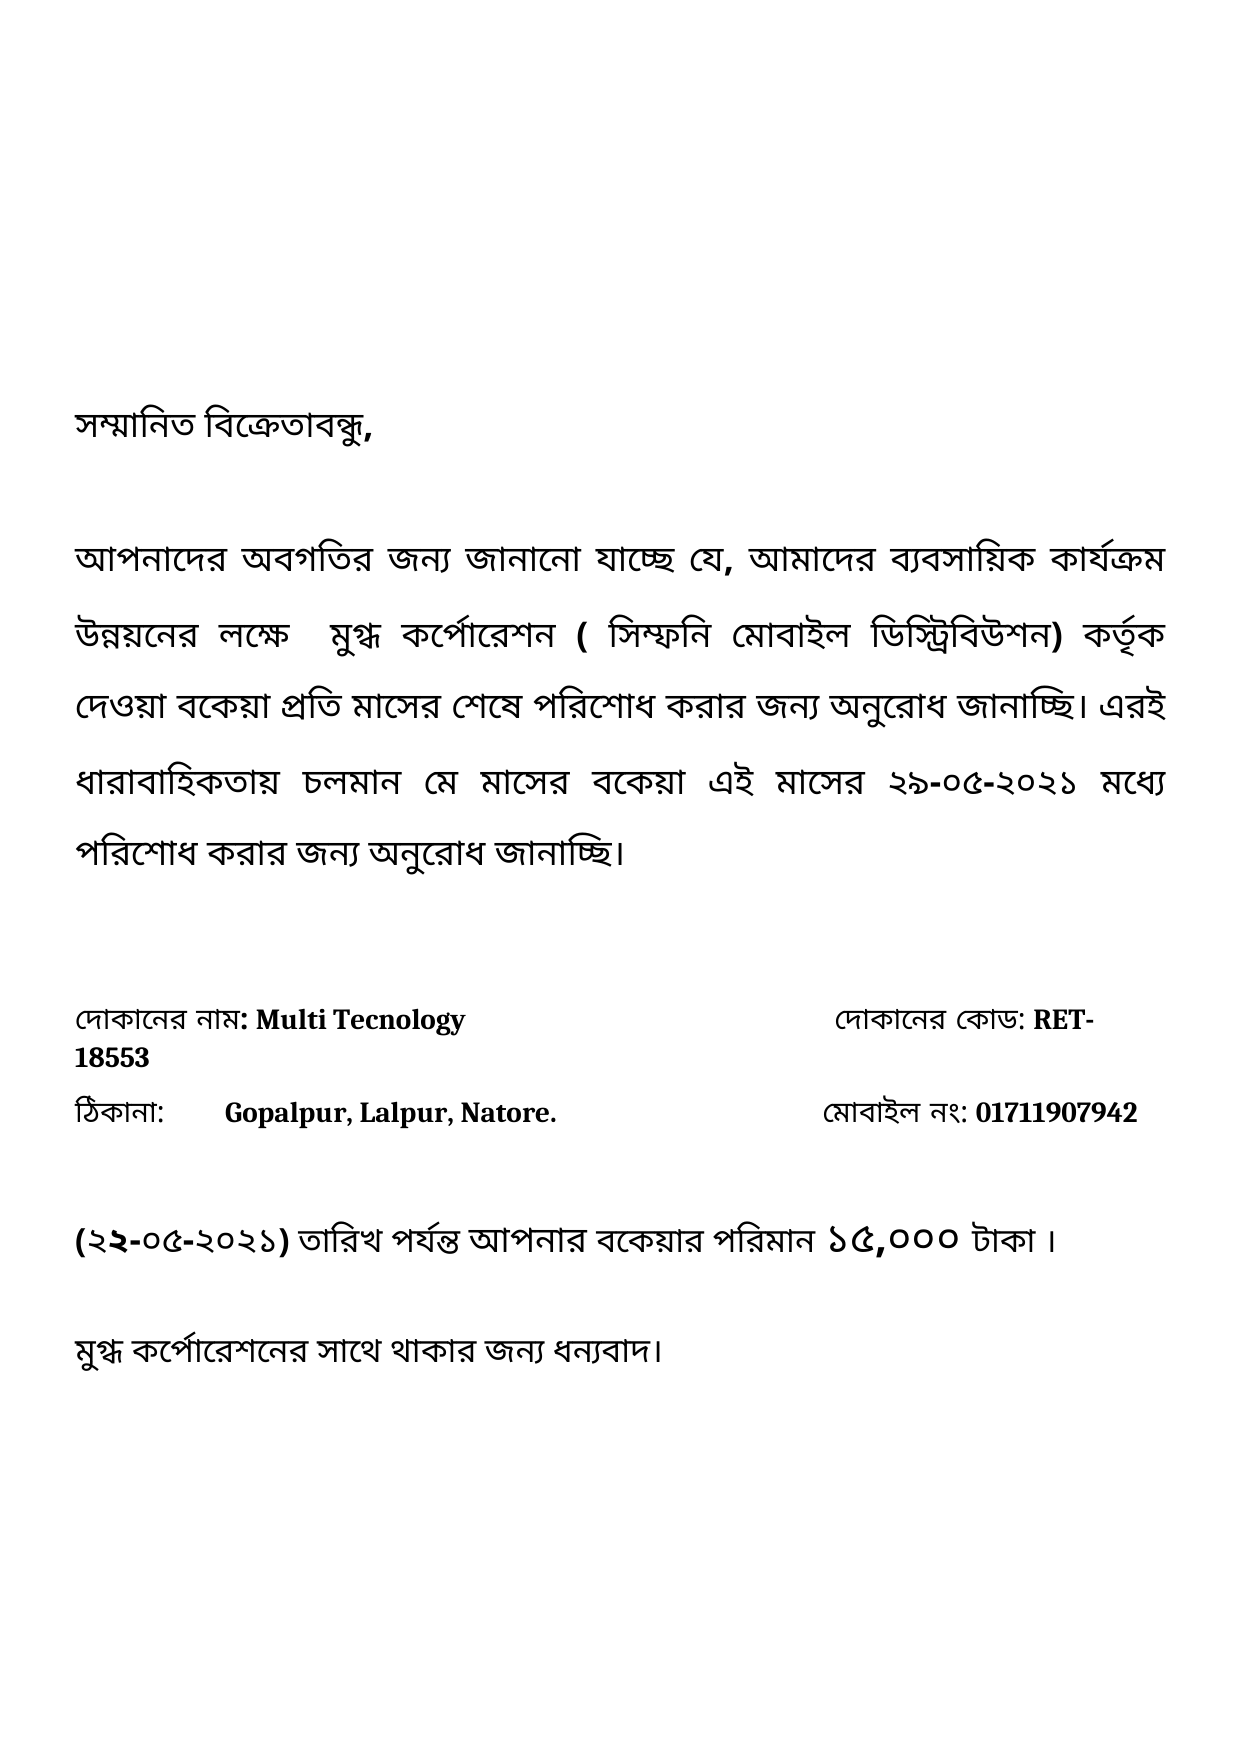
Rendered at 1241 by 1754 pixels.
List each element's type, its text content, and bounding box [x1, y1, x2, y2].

text সম্মানিত বিক্রেতাবন্ধু, [75, 399, 1165, 452]
text ঠিকানা: Gopalpur, Lalpur, Natore. মোবাইল নং: 01711907942 [75, 1092, 1165, 1135]
text দোকানের নাম: Multi Tecnology দোকানের কোড: RET-18553 [75, 998, 1165, 1075]
text আপনাদের অবগতির জন্য জানানো যাচ্ছে যে, আমাদের ব্যবসায়িক কার্যক্রম উন্নয়নের লক্ষে মুগ্ধ কর্পোরেশন ( সিম্ফনি মোবাইল ডিস্ট্রিবিউশন) কর্তৃক দেওয়া বকেয়া প্রতি মাসের শেষে পরিশোধ করার জন্য অনুরোধ জানাচ্ছি। এরই ধারাবাহিকতায় চলমান মে মাসের বকেয়া এই মাসের ২৯-০৫-২০২১ মধ্যে পরিশোধ করার জন্য অনুরোধ জানাচ্ছি। [75, 533, 1165, 879]
text (২২-০৫-২০২১) তারিখ পর্যন্ত আপনার বকেয়ার পরিমান ১৫,০০০ টাকা । [75, 1208, 1165, 1269]
text মুগ্ধ কর্পোরেশনের সাথে থাকার জন্য ধন্যবাদ। [75, 1331, 1165, 1376]
